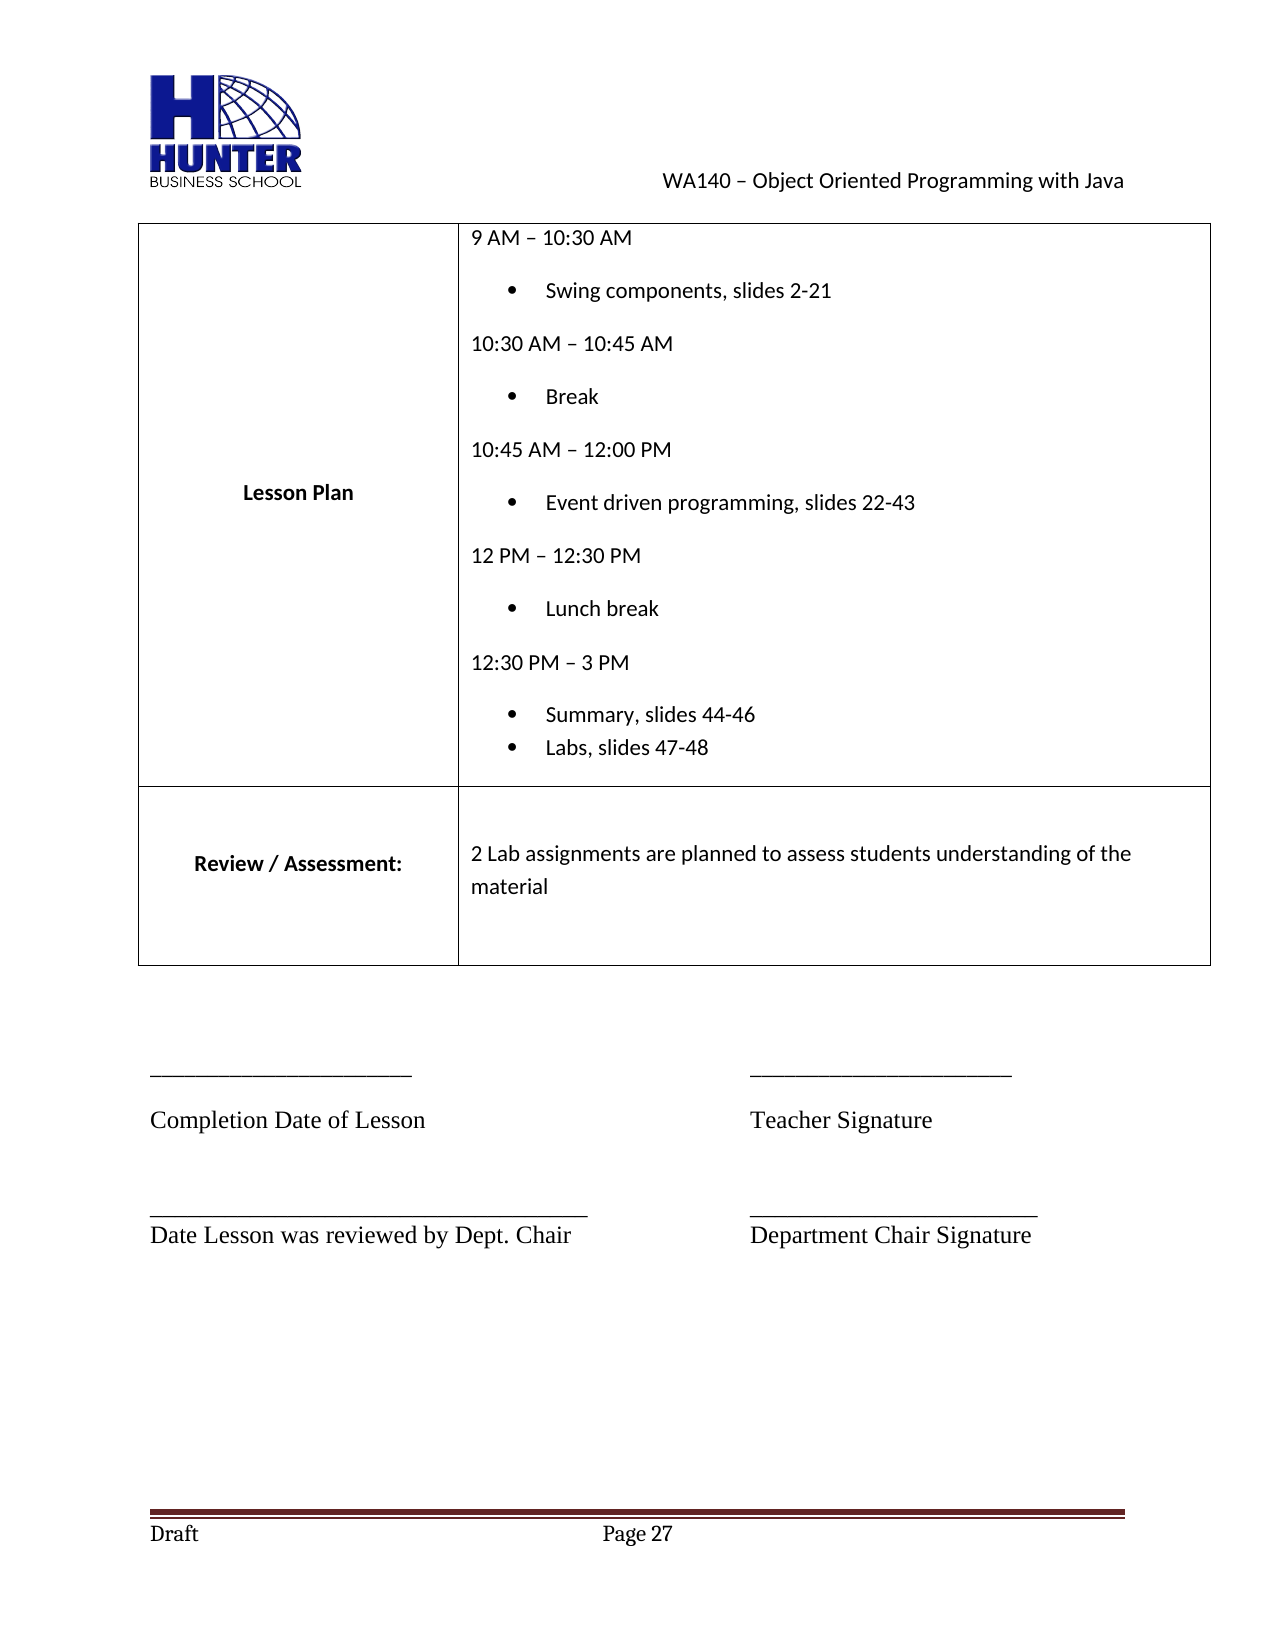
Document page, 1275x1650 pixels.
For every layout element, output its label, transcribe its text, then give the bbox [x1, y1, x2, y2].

text ___________________________________ _______________________ [150, 1191, 1125, 1220]
table_cell Review / Assessment: [139, 787, 458, 964]
picture [150, 75, 302, 189]
text _______________________ _______________________ [150, 1052, 1125, 1080]
table_cell 2 Lab assignments are planned to assess students understanding of the material [459, 787, 1210, 964]
text Completion Date of Lesson Teacher Signature [150, 1105, 1125, 1133]
table_cell 9 AM – 10:30 AM Swing components, slides 2-21 10:30 AM – 10:45 AM Break 10:45 AM – 12:00 PM Event driven programming, slides 22-43 12 PM – 12:30 PM Lunch break 12:30 PM – 3 PM Summary, slides 44-46 Labs, slides 47-48 [459, 224, 1210, 786]
table_cell Lesson Plan [139, 224, 458, 786]
text Date Lesson was reviewed by Dept. Chair Department Chair Signature [150, 1220, 1125, 1248]
